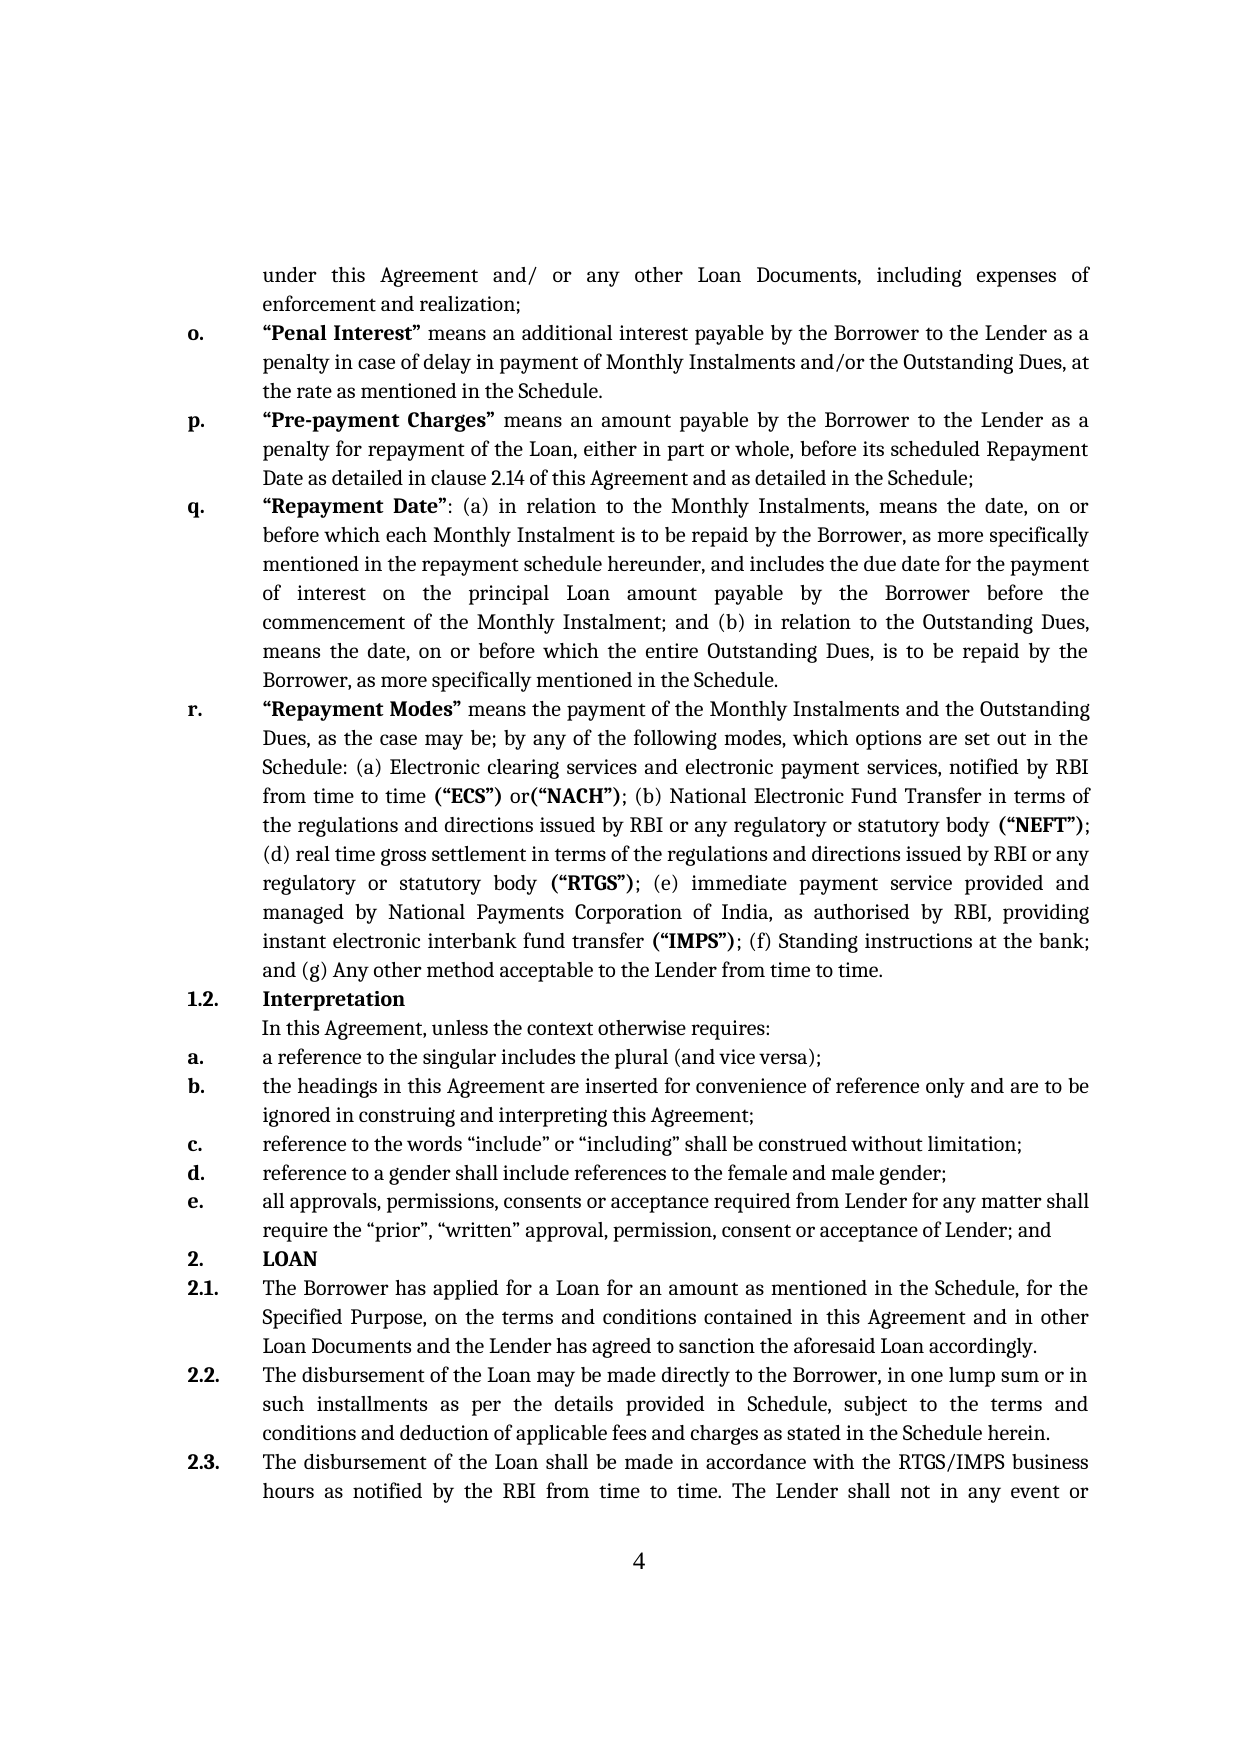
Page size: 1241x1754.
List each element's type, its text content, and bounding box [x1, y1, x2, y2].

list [187, 262, 1090, 317]
list “Pre-payment Charges” means an amount payable by the Borrower to the Lender as a penalty for repayment of the Loan, either in part or whole, before its scheduled Repayment Date as detailed in clause 2.14 of this Agreement and as detailed in the Schedule; [187, 407, 1090, 490]
list reference to the words “include” or “including” shall be construed without limitation; [187, 1131, 1090, 1156]
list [187, 1450, 1090, 1504]
list all approvals, permissions, consents or acceptance required from Lender for any matter shall require the “prior”, “written” approval, permission, consent or acceptance of Lender; and [187, 1189, 1090, 1243]
list LOAN [187, 1247, 1090, 1272]
text In this Agreement, unless the context otherwise requires: [187, 1015, 1090, 1041]
list a reference to the singular includes the plural (and vice versa); [187, 1044, 1090, 1069]
list “Repayment Date”: (a) in relation to the Monthly Instalments, means the date, on or before which each Monthly Instalment is to be repaid by the Borrower, as more specifically mentioned in the repayment schedule hereunder, and includes the due date for the payment of interest on the principal Loan amount payable by the Borrower before the commencement of the Monthly Instalment; and (b) in relation to the Outstanding Dues, means the date, on or before which the entire Outstanding Dues, is to be repaid by the Borrower, as more specifically mentioned in the Schedule. [187, 494, 1090, 693]
list The Borrower has applied for a Loan for an amount as mentioned in the Schedule, for the Specified Purpose, on the terms and conditions contained in this Agreement and in other Loan Documents and the Lender has agreed to sanction the aforesaid Loan accordingly. [187, 1276, 1090, 1359]
list “Repayment Modes” means the payment of the Monthly Instalments and the Outstanding Dues, as the case may be; by any of the following modes, which options are set out in the Schedule: (a) Electronic clearing services and electronic payment services, notified by RBI from time to time (“ECS”) or(“NACH”); (b) National Electronic Fund Transfer in terms of the regulations and directions issued by RBI or any regulatory or statutory body (“NEFT”); (d) real time gross settlement in terms of the regulations and directions issued by RBI or any regulatory or statutory body (“RTGS”); (e) immediate payment service provided and managed by National Payments Corporation of India, as authorised by RBI, providing instant electronic interbank fund transfer (“IMPS”); (f) Standing instructions at the bank; and (g) Any other method acceptable to the Lender from time to time. [187, 697, 1090, 983]
list the headings in this Agreement are inserted for convenience of reference only and are to be ignored in construing and interpreting this Agreement; [187, 1073, 1090, 1127]
list reference to a gender shall include references to the female and male gender; [187, 1160, 1090, 1185]
list The disbursement of the Loan may be made directly to the Borrower, in one lump sum or in such installments as per the details provided in Schedule, subject to the terms and conditions and deduction of applicable fees and charges as stated in the Schedule herein. [187, 1363, 1090, 1446]
list “Penal Interest” means an additional interest payable by the Borrower to the Lender as a penalty in case of delay in payment of Monthly Instalments and/or the Outstanding Dues, at the rate as mentioned in the Schedule. [187, 320, 1090, 403]
list Interpretation [187, 986, 1090, 1012]
